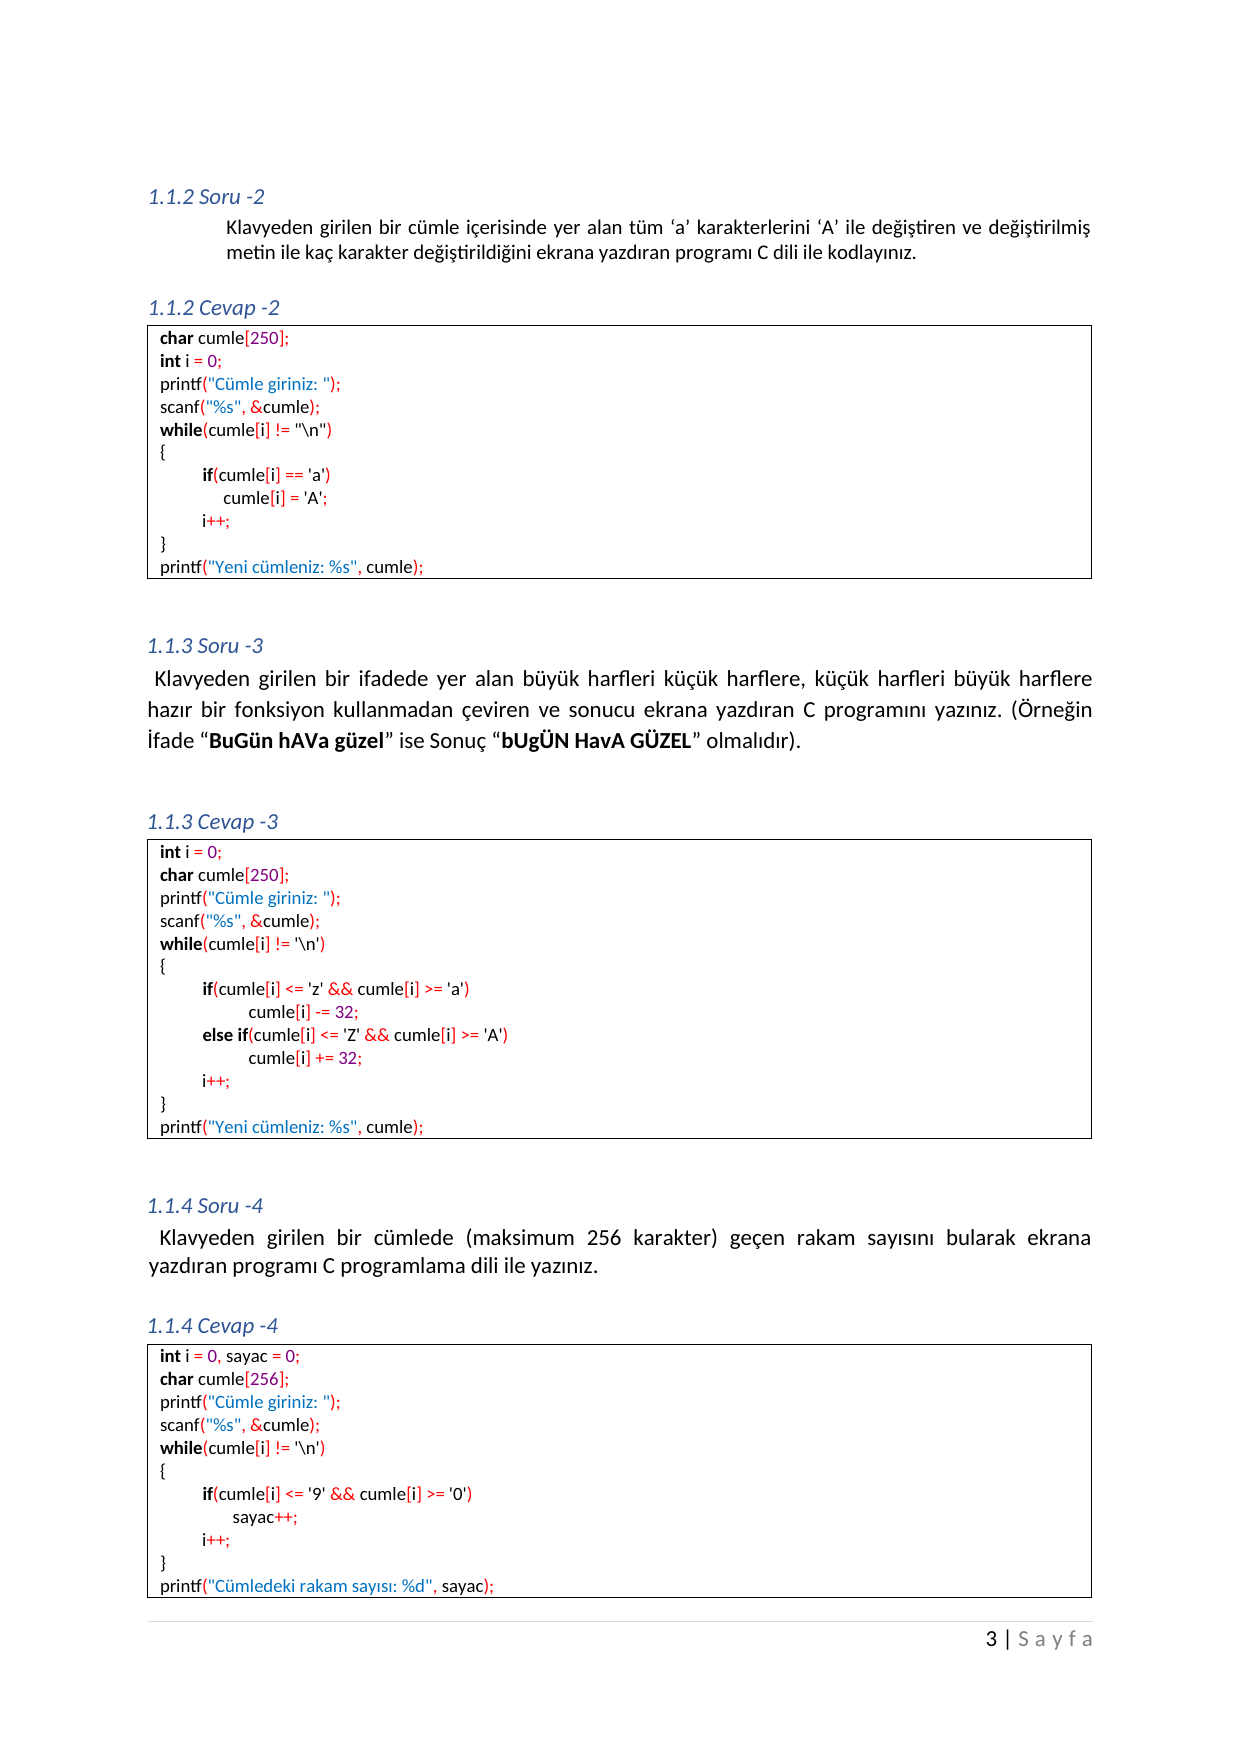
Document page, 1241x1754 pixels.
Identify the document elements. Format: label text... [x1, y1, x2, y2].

table_header int i = 0; char cumle[250]; printf("Cümle giriniz: "); scanf("%s", &cumle); while(cumle[i] != '\n') { if(cumle[i] <= 'z' && cumle[i] >= 'a') cumle[i] -= 32; else if(cumle[i] <= 'Z' && cumle[i] >= 'A') cumle[i] += 32; i++; } printf("Yeni cümleniz: %s", cumle); [148, 840, 1091, 1138]
text Klavyeden girilen bir cümle içerisinde yer alan tüm ‘a’ karakterlerini ‘A’ ile değiştiren ve değiştirilmiş metin ile kaç karakter değiştirildiğini ekrana yazdıran programı C dili ile kodlayınız. [226, 214, 1093, 265]
subtitle 1.1.3 Cevap -3 [146, 807, 1093, 835]
table_header char cumle[250]; int i = 0; printf("Cümle giriniz: "); scanf("%s", &cumle); while(cumle[i] != "\n") { if(cumle[i] == 'a') cumle[i] = 'A'; i++; } printf("Yeni cümleniz: %s", cumle); [148, 326, 1091, 578]
text Klavyeden girilen bir cümlede (maksimum 256 karakter) geçen rakam sayısını bularak ekrana yazdıran programı C programlama dili ile yazınız. [147, 1223, 1093, 1279]
table_header int i = 0, sayac = 0; char cumle[256]; printf("Cümle giriniz: "); scanf("%s", &cumle); while(cumle[i] != '\n') { if(cumle[i] <= '9' && cumle[i] >= '0') sayac++; i++; } printf("Cümledeki rakam sayısı: %d", sayac); [148, 1345, 1091, 1597]
subtitle 1.1.4 Cevap -4 [146, 1312, 1093, 1339]
subtitle 1.1.2 Cevap -2 [147, 293, 1093, 321]
subtitle 1.1.2 Soru -2 [147, 182, 1093, 210]
text Klavyeden girilen bir ifadede yer alan büyük harfleri küçük harflere, küçük harfleri büyük harflere hazır bir fonksiyon kullanmadan çeviren ve sonucu ekrana yazdıran C programını yazınız. (Örneğin İfade “BuGün hAVa güzel” ise Sonuç “bUgÜN HavA GÜZEL” olmalıdır). [146, 664, 1094, 754]
subtitle 1.1.3 Soru -3 [146, 632, 1093, 660]
subtitle 1.1.4 Soru -4 [146, 1191, 1093, 1219]
